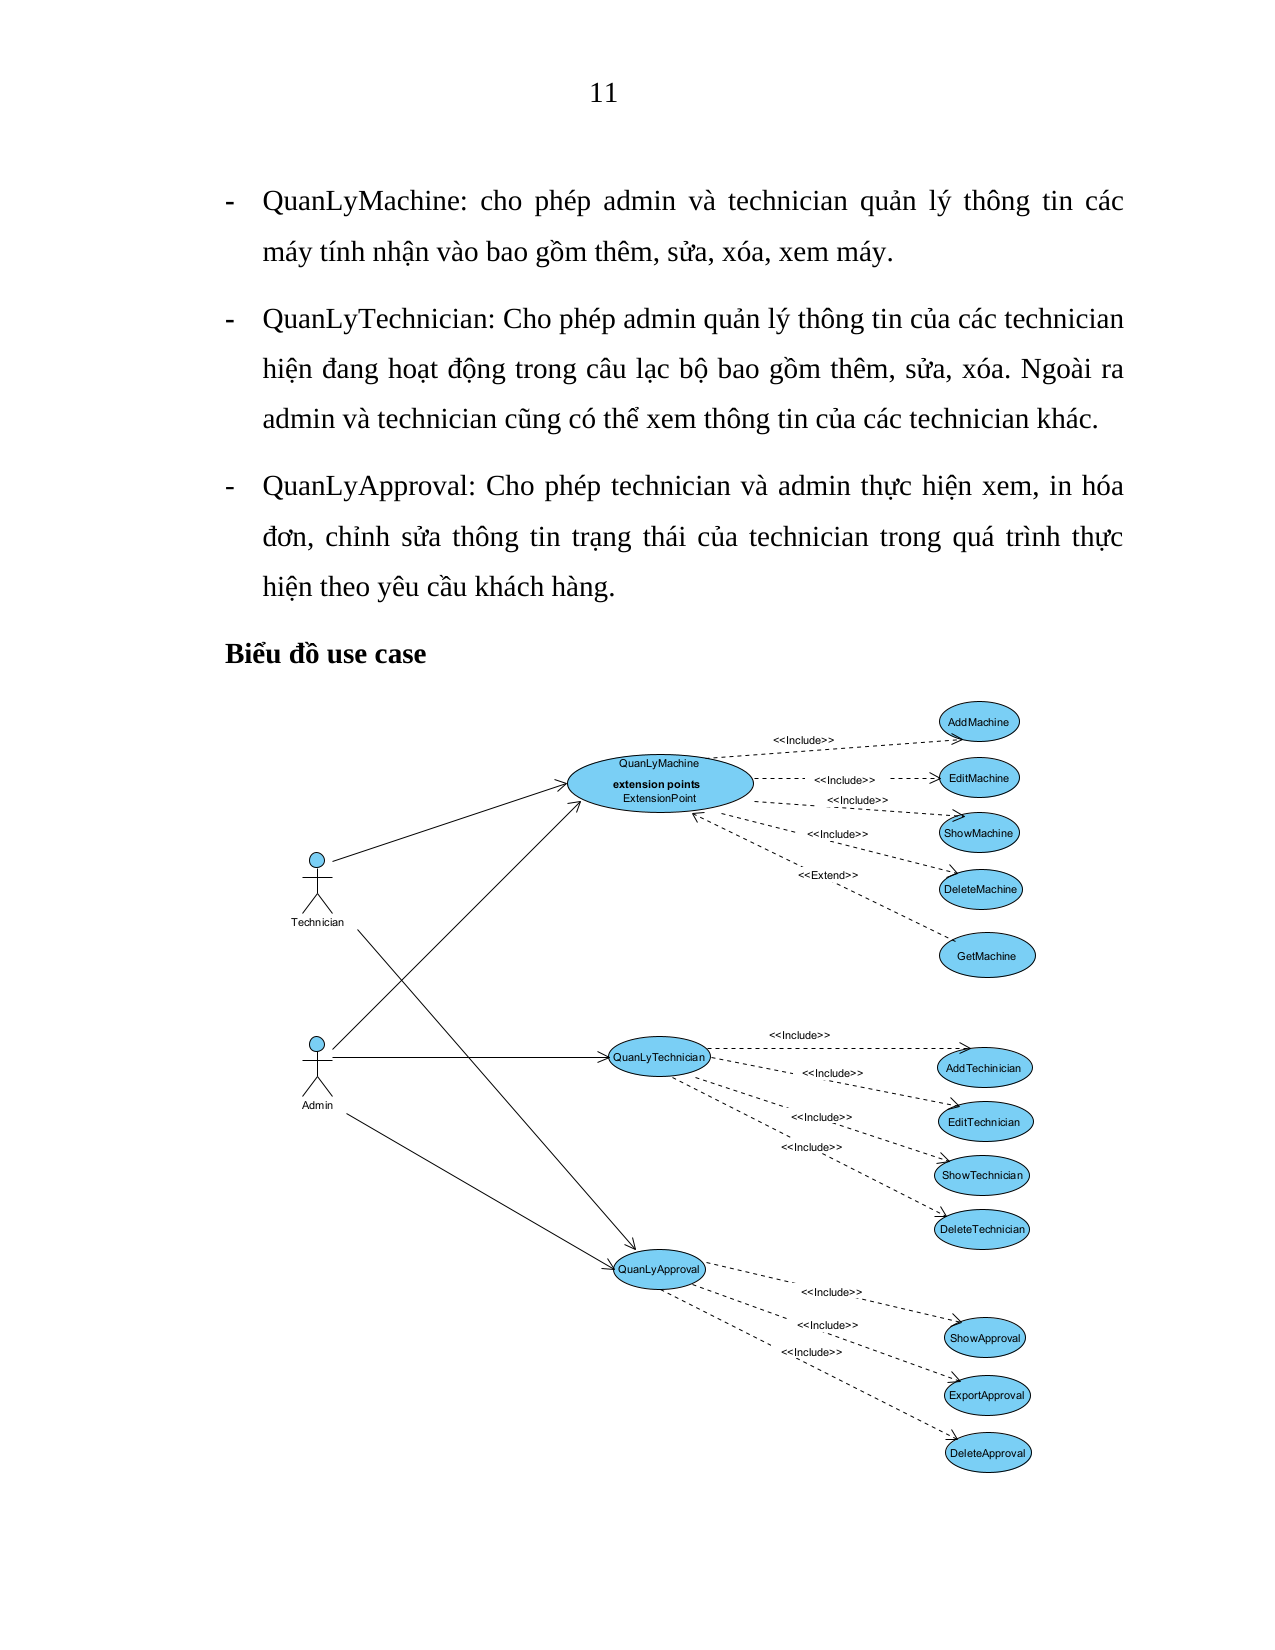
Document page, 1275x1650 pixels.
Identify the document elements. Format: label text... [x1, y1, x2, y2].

list QuanLyMachine: cho phép admin và technician quản lý thông tin các máy tính nhận vào bao gồm thêm, sửa, xóa, xem máy. [225, 183, 1125, 267]
list QuanLyApproval: Cho phép technician và admin thực hiện xem, in hóa đơn, chỉnh sửa thông tin trạng thái của technician trong quá trình thực hiện theo yêu cầu khách hàng. [225, 468, 1125, 603]
picture [196, 686, 1172, 1507]
text Biểu đồ use case [225, 636, 1125, 669]
list QuanLyTechnician: Cho phép admin quản lý thông tin của các technician hiện đang hoạt động trong câu lạc bộ bao gồm thêm, sửa, xóa. Ngoài ra admin và technician cũng có thể xem thông tin của các technician khác. [225, 301, 1125, 435]
